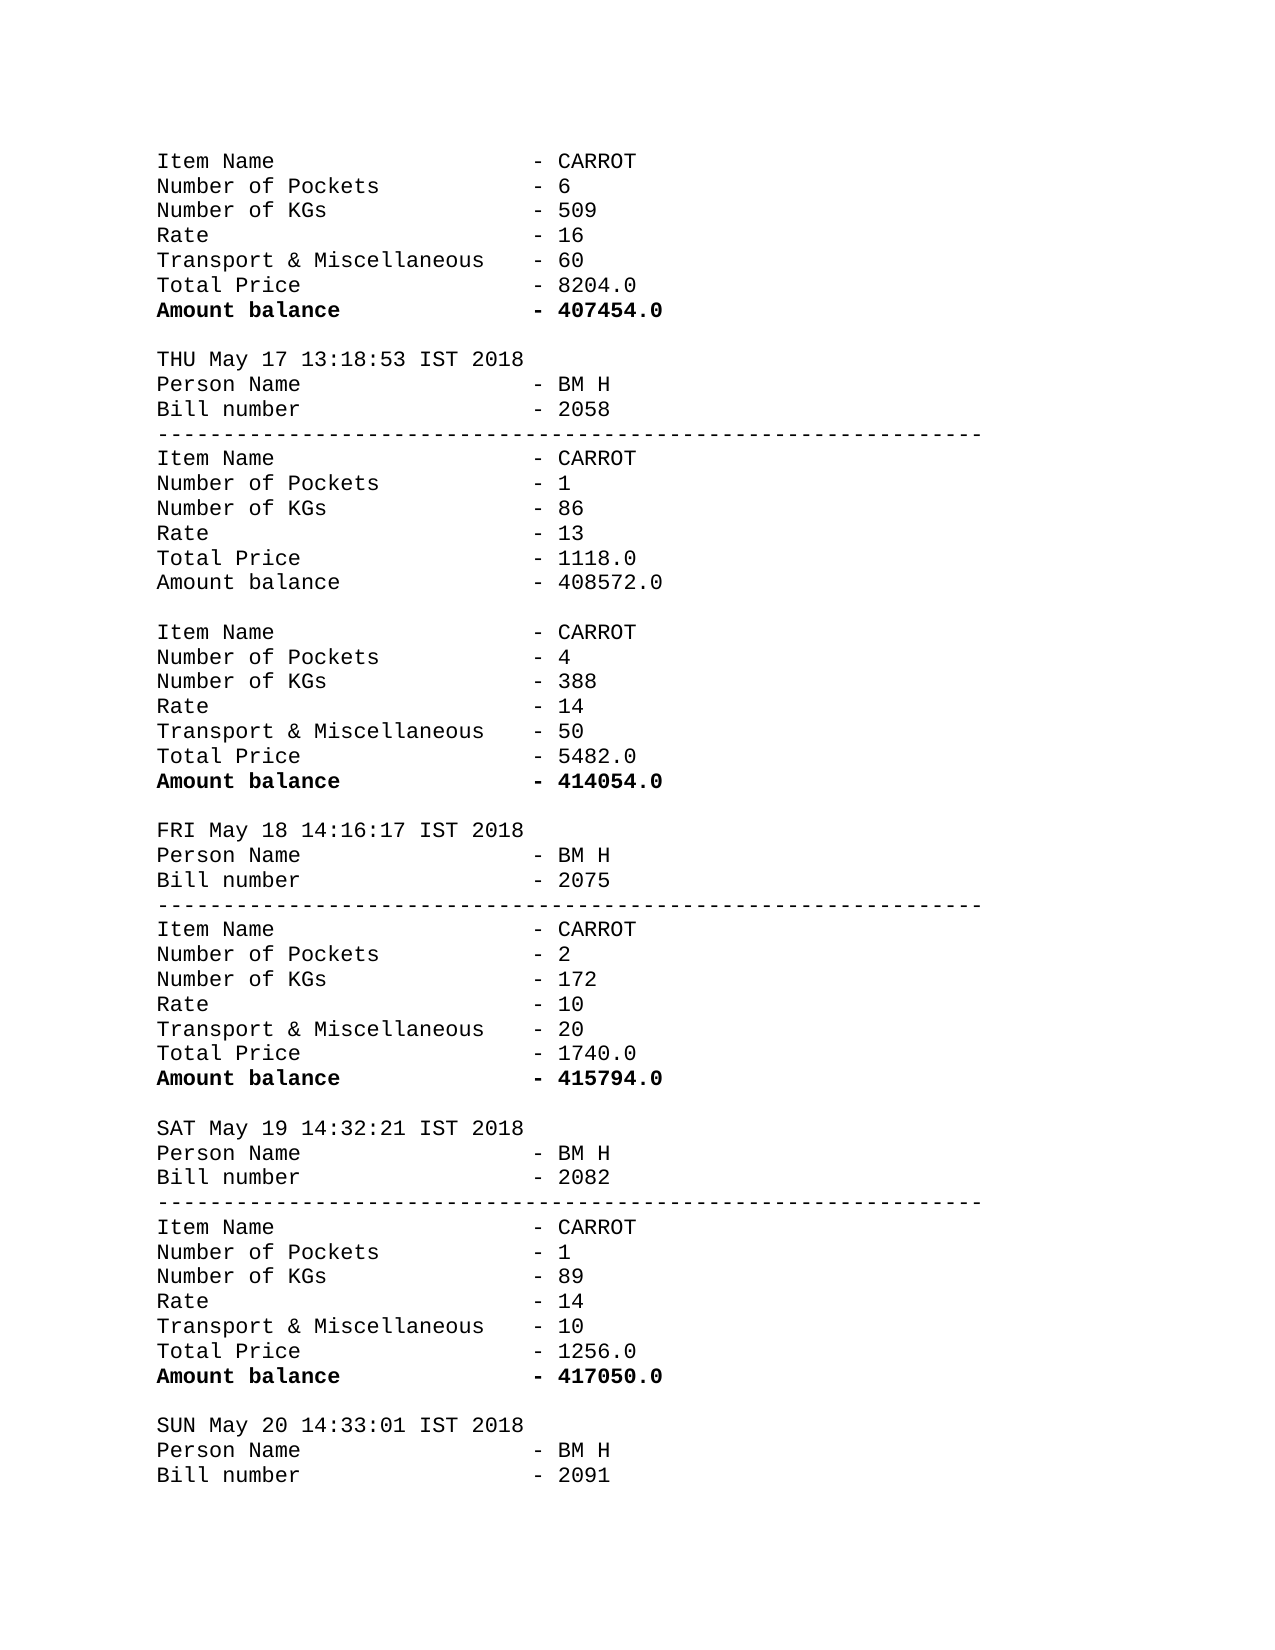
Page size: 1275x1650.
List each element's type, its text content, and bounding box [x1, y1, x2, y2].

text Transport & Miscellaneous - 60 [156, 249, 1118, 274]
text SUN May 20 14:33:01 IST 2018 [156, 1414, 1118, 1439]
text Total Price - 5482.0 [156, 745, 1118, 770]
text Transport & Miscellaneous - 20 [156, 1018, 1118, 1042]
text Person Name - BM H [156, 1439, 1118, 1464]
text Item Name - CARROT [156, 1216, 1118, 1241]
text Bill number - 2075 [156, 869, 1118, 894]
text Number of Pockets - 4 [156, 646, 1118, 671]
text Amount balance - 407454.0 [156, 299, 1118, 323]
text Number of KGs - 509 [156, 199, 1118, 224]
text Rate - 10 [156, 993, 1118, 1018]
text Total Price - 1256.0 [156, 1340, 1118, 1365]
text Bill number - 2082 [156, 1166, 1118, 1191]
text Number of KGs - 86 [156, 497, 1118, 522]
text Number of Pockets - 1 [156, 472, 1118, 497]
text Rate - 13 [156, 522, 1118, 547]
text Transport & Miscellaneous - 10 [156, 1315, 1118, 1340]
text Bill number - 2091 [156, 1464, 1118, 1489]
text Number of Pockets - 1 [156, 1241, 1118, 1266]
text Number of Pockets - 2 [156, 943, 1118, 968]
text Rate - 16 [156, 224, 1118, 249]
text Total Price - 1740.0 [156, 1042, 1118, 1067]
text Amount balance - 408572.0 [156, 571, 1118, 596]
text Item Name - CARROT [156, 150, 1118, 175]
text Item Name - CARROT [156, 447, 1118, 472]
text Amount balance - 415794.0 [156, 1067, 1118, 1092]
text Total Price - 8204.0 [156, 274, 1118, 299]
text --------------------------------------------------------------- [156, 894, 1118, 918]
text FRI May 18 14:16:17 IST 2018 [156, 819, 1118, 844]
text Rate - 14 [156, 1290, 1118, 1315]
text SAT May 19 14:32:21 IST 2018 [156, 1117, 1118, 1142]
text Item Name - CARROT [156, 918, 1118, 943]
text Person Name - BM H [156, 844, 1118, 869]
text Rate - 14 [156, 695, 1118, 720]
text Amount balance - 414054.0 [156, 770, 1118, 794]
text Number of KGs - 388 [156, 671, 1118, 695]
text Number of KGs - 172 [156, 968, 1118, 993]
text Person Name - BM H [156, 1142, 1118, 1166]
text --------------------------------------------------------------- [156, 1191, 1118, 1216]
text Amount balance - 417050.0 [156, 1365, 1118, 1389]
text Person Name - BM H [156, 373, 1118, 398]
text Total Price - 1118.0 [156, 547, 1118, 571]
text Item Name - CARROT [156, 621, 1118, 646]
text Bill number - 2058 [156, 398, 1118, 423]
text Transport & Miscellaneous - 50 [156, 720, 1118, 745]
text Number of KGs - 89 [156, 1266, 1118, 1290]
text --------------------------------------------------------------- [156, 423, 1118, 447]
text THU May 17 13:18:53 IST 2018 [156, 348, 1118, 373]
text Number of Pockets - 6 [156, 175, 1118, 199]
